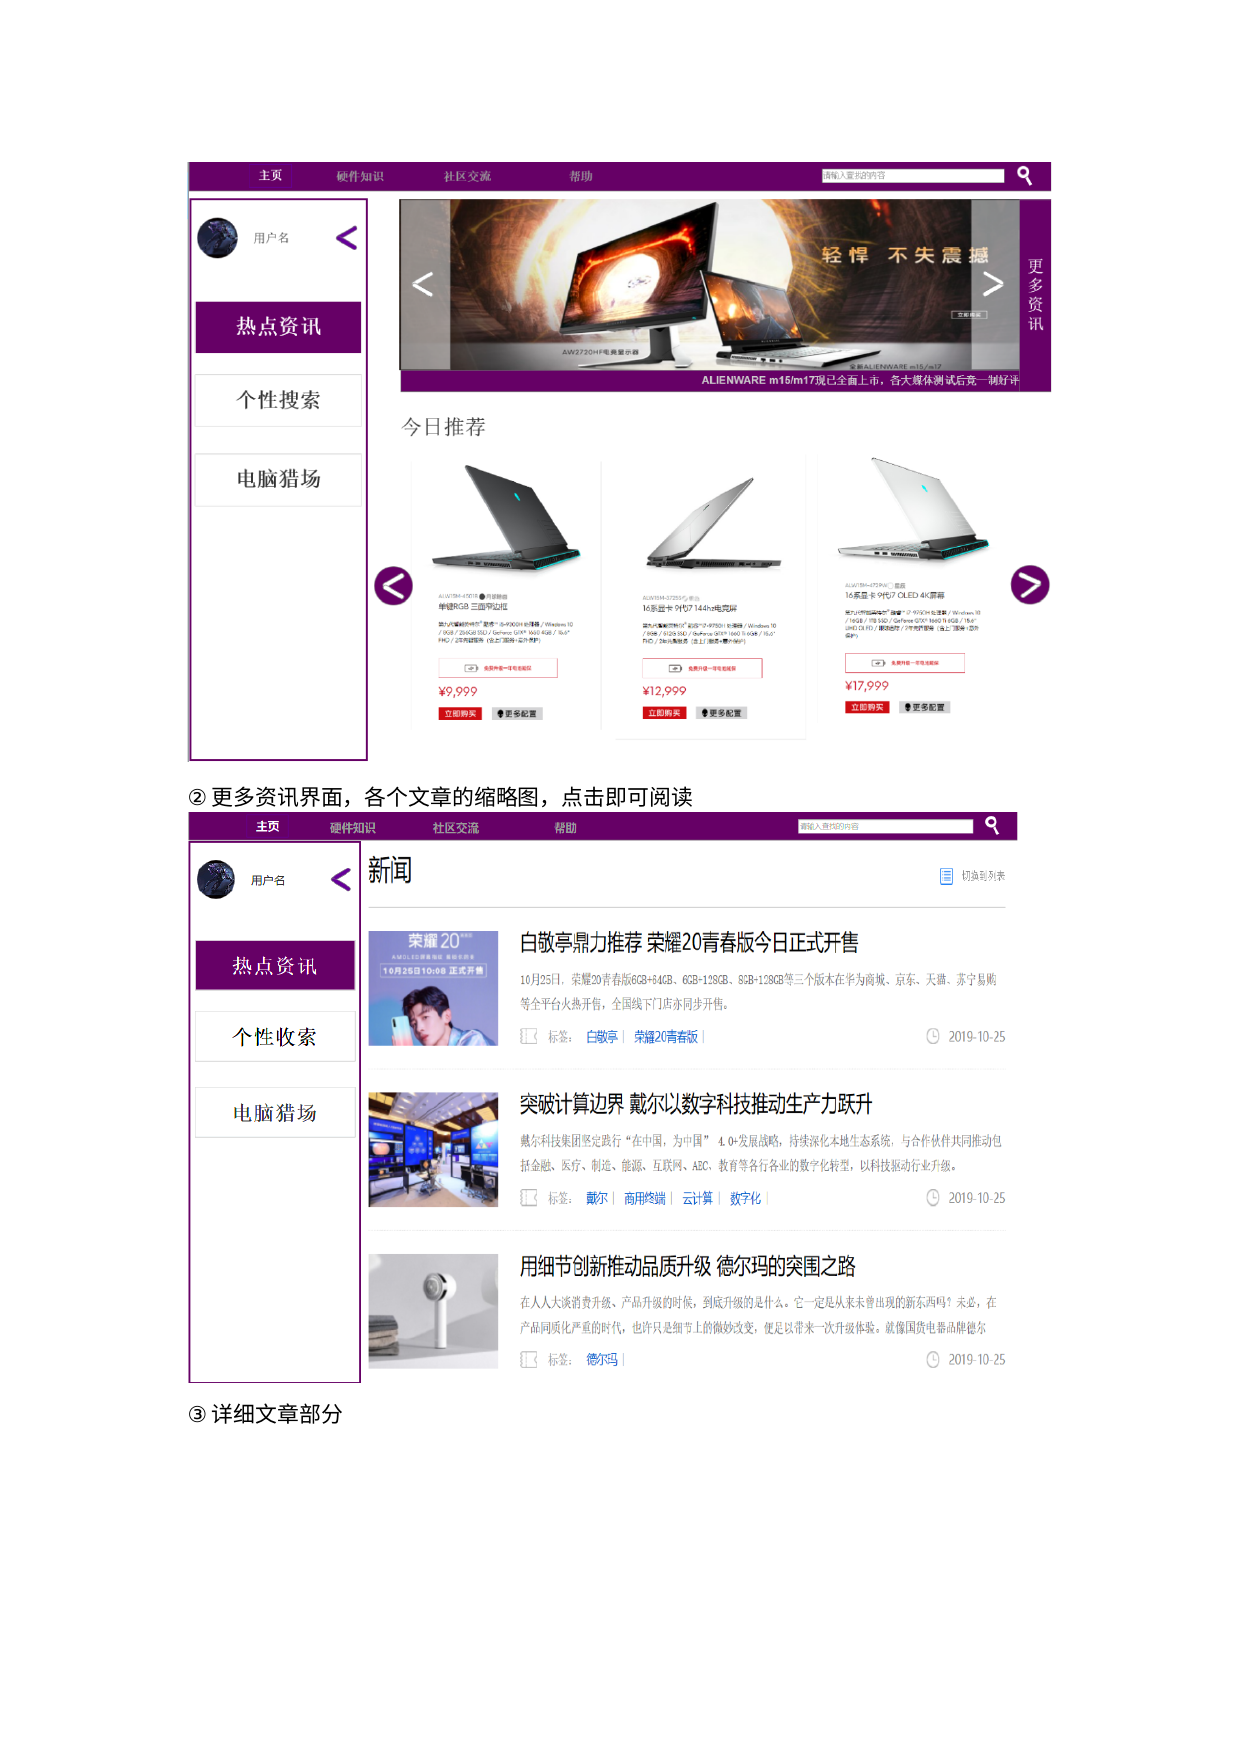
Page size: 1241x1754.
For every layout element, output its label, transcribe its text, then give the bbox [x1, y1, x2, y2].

list ②更多资讯界面，各个文章的缩略图，点击即可阅读 [187, 779, 1053, 812]
picture [187, 162, 1052, 762]
list ③详细文章部分 [187, 1397, 1053, 1429]
picture [187, 812, 1018, 1383]
